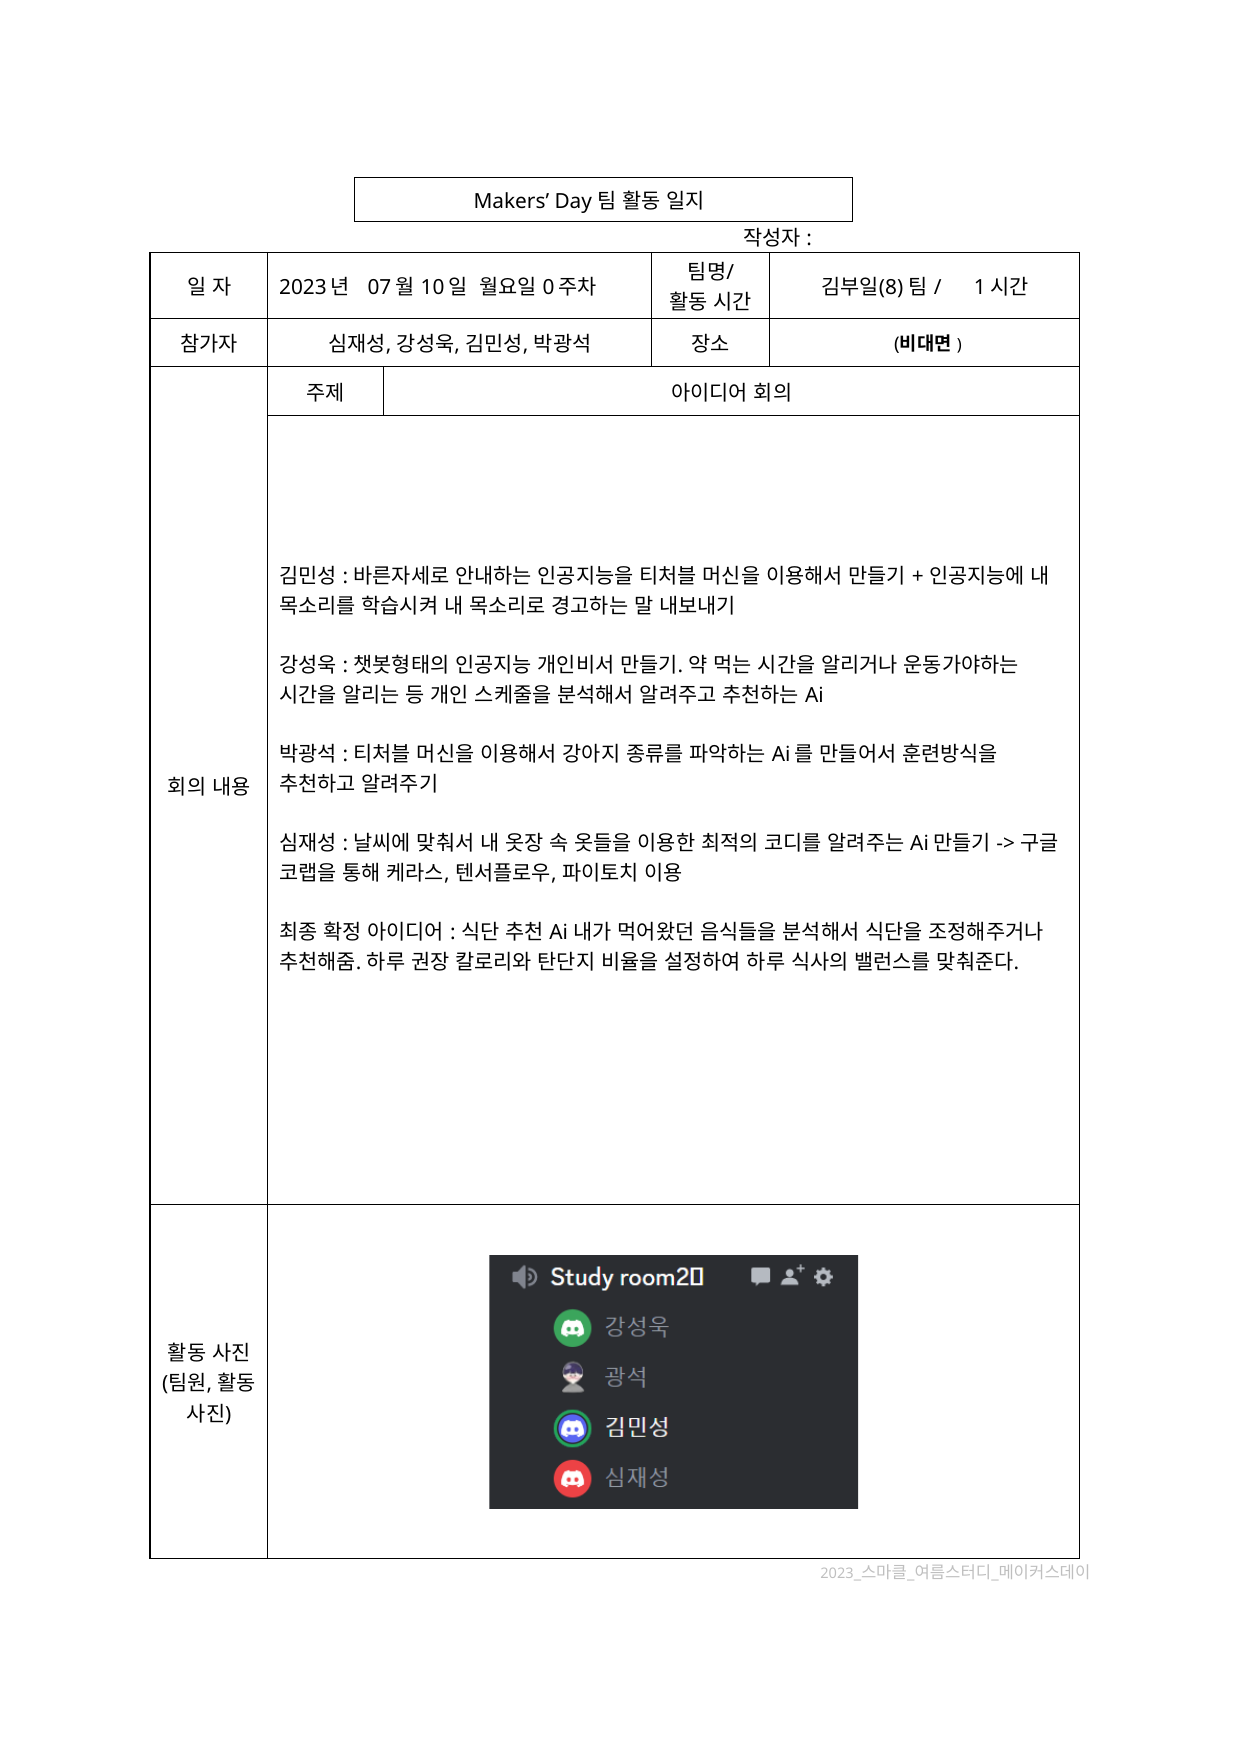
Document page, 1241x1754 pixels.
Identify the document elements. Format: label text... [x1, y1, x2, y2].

table_cell 주제 [268, 367, 383, 415]
table_cell 작성자 : [150, 221, 1080, 252]
table_cell 김부일(8) 팀 / 1시간 [770, 253, 1079, 318]
table_cell 김민성 : 바른자세로 안내하는 인공지능을 티처블 머신을 이용해서 만들기 + 인공지능에 내 목소리를 학습시켜 내 목소리로 경고하는 말 내보내기 강성욱 : 챗봇형태의 인공지능 개인비서 만들기. 약 먹는 시간을 알리거나 운동가야하는 시간을 알리는 등 개인 스케줄을 분석해서 알려주고 추천하는 Ai 박광석 : 티처블 머신을 이용해서 강아지 종류를 파악하는 Ai를 만들어서 훈련방식을 추천하고 알려주기 심재성 : 날씨에 맞춰서 내 옷장 속 옷들을 이용한 최적의 코디를 알려주는 Ai만들기 -> 구글 코랩을 통해 케라스, 텐서플로우, 파이토치 이용 최종 확정 아이디어 : 식단 추천 Ai 내가 먹어왔던 음식들을 분석해서 식단을 조정해주거나 추천해줌. 하루 권장 칼로리와 탄단지 비율을 설정하여 하루 식사의 밸런스를 맞춰준다. [268, 416, 1079, 1204]
text 2023_스마클_여름스터디_메이커스데이 [150, 1559, 1090, 1583]
table_cell 아이디어 회의 [384, 367, 1079, 415]
table_cell (비대면 ) [770, 319, 1079, 366]
table_header Makers’ Day 팀 활동 일지 [355, 178, 852, 221]
table_cell 참가자 [151, 319, 267, 366]
table_cell 활동 사진 (팀원, 활동 사진) [151, 1205, 267, 1558]
table_cell [268, 1205, 1079, 1558]
picture [489, 1255, 859, 1509]
table_cell 회의 내용 [151, 367, 267, 1204]
table_cell 심재성, 강성욱, 김민성, 박광석 [268, 319, 651, 366]
table_cell 팀명/ 활동 시간 [652, 253, 769, 318]
table_cell 장소 [652, 319, 769, 366]
table_cell 2023년 07월 10일 월요일 0주차 [268, 253, 651, 318]
table_cell 일 자 [151, 253, 267, 318]
